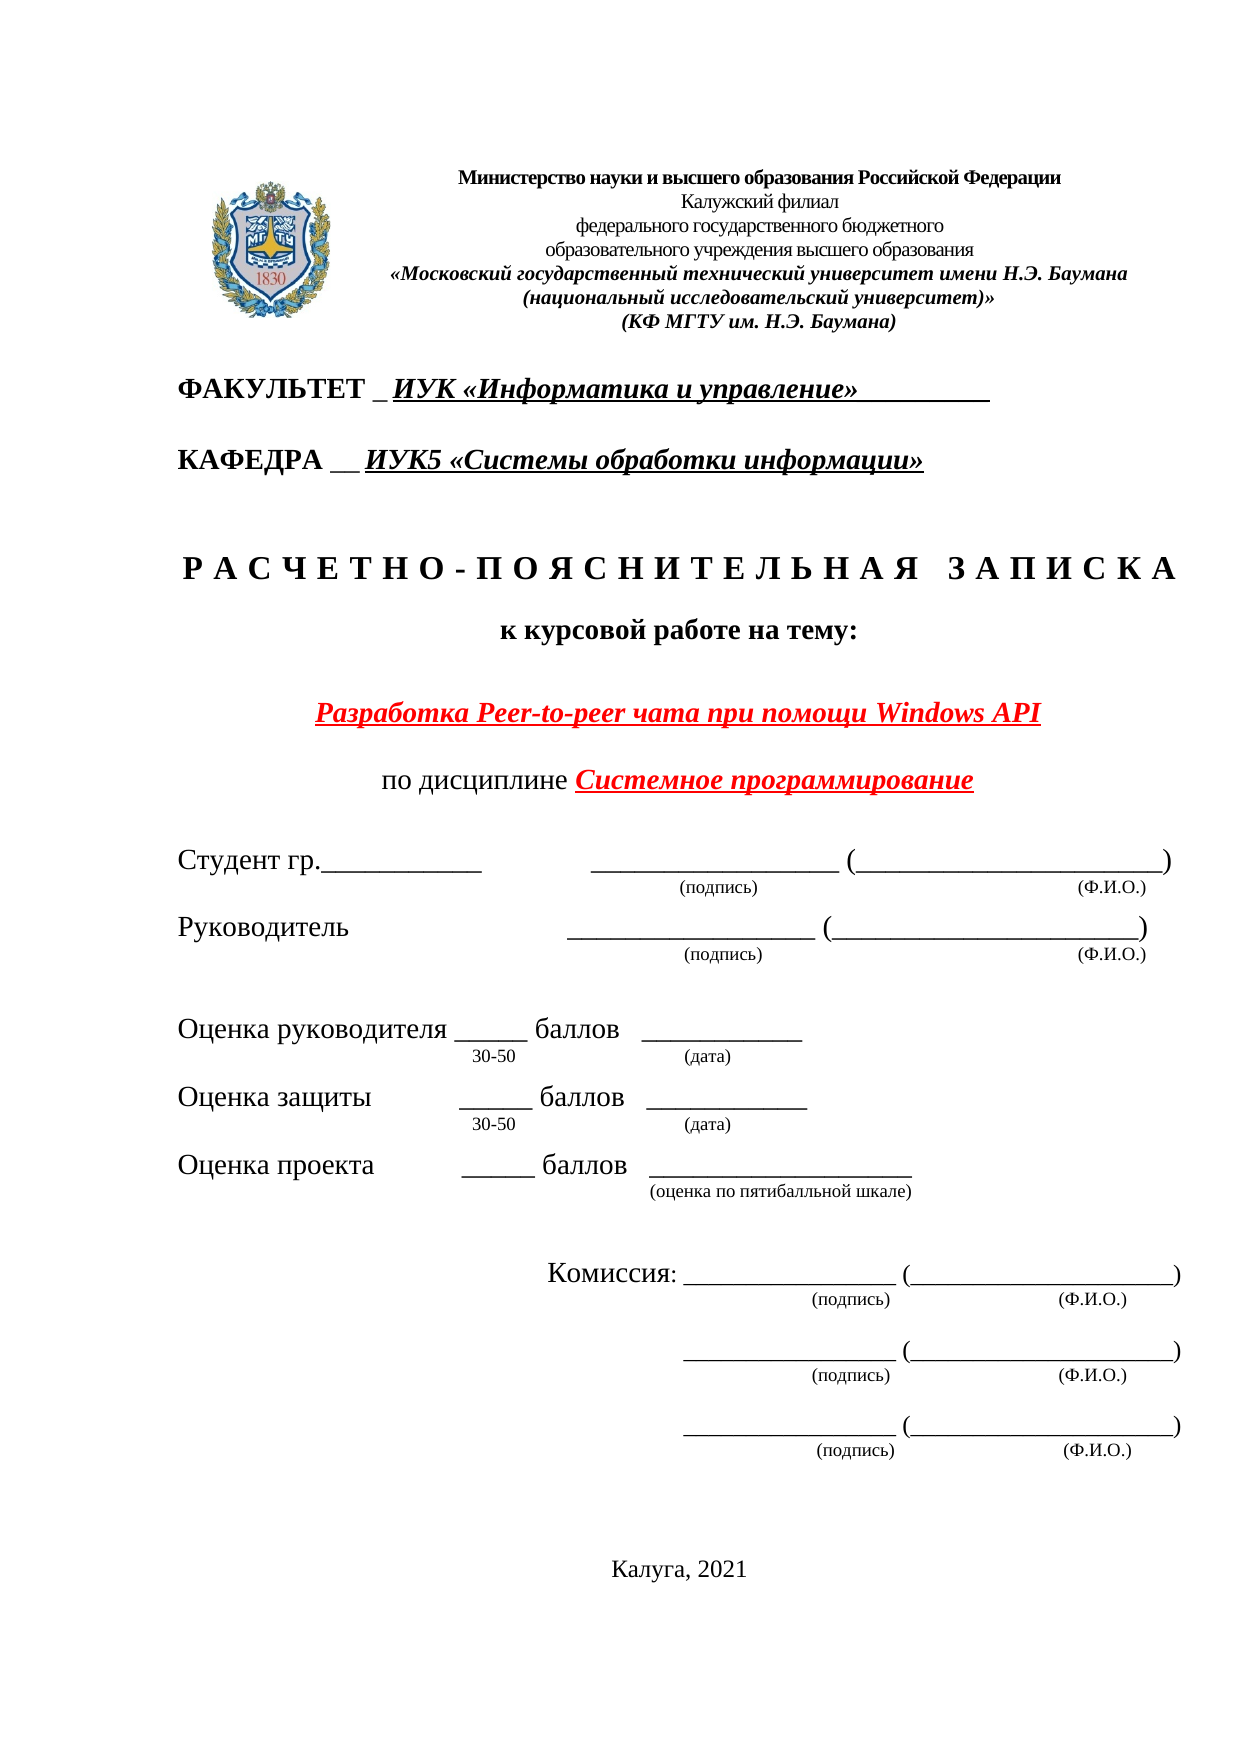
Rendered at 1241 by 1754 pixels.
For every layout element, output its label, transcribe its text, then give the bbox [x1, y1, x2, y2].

text КАФЕДРА __ ИУК5 «Системы обработки информации» [177, 442, 1181, 476]
text Оценка проекта _____ баллов __________________ [177, 1147, 1181, 1180]
text 30-50 (дата) [177, 1045, 1181, 1067]
text (подпись) (Ф.И.О.) [679, 876, 1181, 897]
text Руководитель _________________ (_____________________) [177, 909, 1181, 943]
text Комиссия: _________________ (_____________________) [177, 1255, 1181, 1288]
text к курсовой работе на тему: [177, 612, 1181, 645]
text (подпись) (Ф.И.О.) [399, 1363, 1181, 1385]
text по дисциплине Системное программирование [177, 762, 1181, 796]
text Оценка защиты _____ баллов ___________ [177, 1079, 1181, 1113]
text (подпись) (Ф.И.О.) [679, 943, 1181, 965]
text _________________ (_____________________) [177, 1335, 1181, 1363]
text Калуга, 2021 [177, 1554, 1181, 1583]
text _________________ (_____________________) [177, 1410, 1181, 1439]
table_header [189, 165, 354, 333]
table_header Министерство науки и высшего образования Российской Федерации Калужский филиал федерального государственного бюджетного образовательного учреждения высшего образования «Московский государственный технический университет имени Н.Э. Баумана (национальный исследовательский университет)» (КФ МГТУ им. Н.Э. Баумана) [354, 165, 1166, 333]
text ФАКУЛЬТЕТ _ ИУК «Информатика и управление»_________ [177, 371, 1181, 404]
text 30-50 (дата) [177, 1113, 1181, 1134]
text Разработка Peer-to-peer чата при помощи Windows API [177, 695, 1181, 729]
text Оценка руководителя _____ баллов ___________ [177, 1012, 1181, 1045]
text Студент гр.___________ _________________ (_____________________) [177, 842, 1181, 876]
text (оценка по пятибалльной шкале) [177, 1180, 1181, 1202]
picture [211, 181, 331, 318]
text (подпись) (Ф.И.О.) [399, 1288, 1181, 1310]
text (подпись) (Ф.И.О.) [399, 1439, 1181, 1460]
text РАСЧЕТНО-ПОЯСНИТЕЛЬНАЯ ЗАПИСКА [177, 548, 1181, 587]
